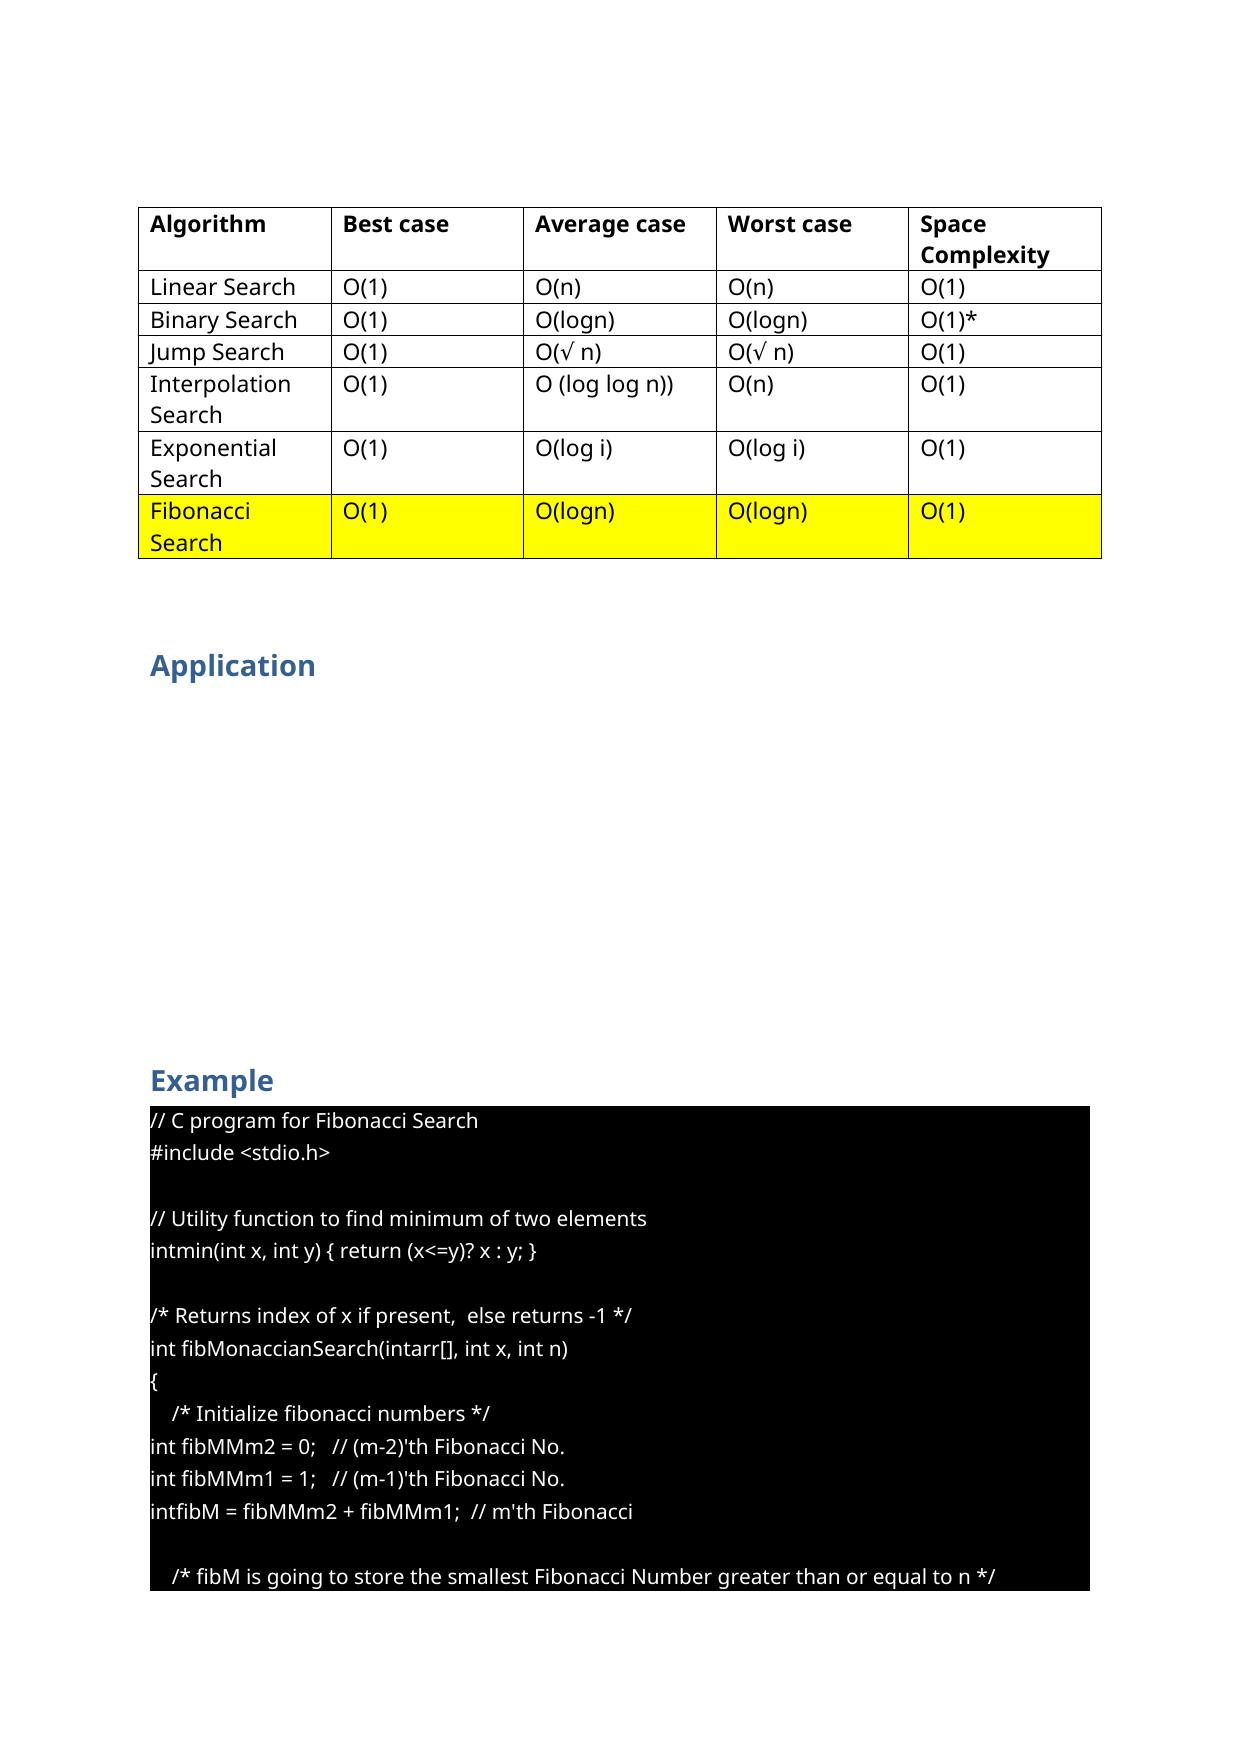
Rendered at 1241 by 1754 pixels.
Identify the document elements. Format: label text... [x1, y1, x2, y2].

table_cell O(n) [717, 368, 908, 431]
table_cell O(log i) [524, 432, 716, 494]
text /* Returns index of x if present, else returns -1 */ [150, 1301, 1090, 1330]
table_header Best case [332, 208, 523, 270]
table_cell O(1) [909, 432, 1101, 494]
table_cell O(√ n) [524, 336, 716, 367]
text // Utility function to find minimum of two elements [150, 1204, 1090, 1232]
table_cell O(logn) [717, 304, 908, 335]
table_cell O(1) [909, 495, 1101, 558]
text int fibMMm1 = 1; // (m-1)'th Fibonacci No. [150, 1464, 1090, 1493]
table_cell O(1) [332, 368, 523, 431]
text intfibM = fibMMm2 + fibMMm1; // m'th Fibonacci [150, 1497, 1090, 1526]
table_cell O(1) [332, 336, 523, 367]
table_cell O(logn) [524, 304, 716, 335]
text int fibMMm2 = 0; // (m-2)'th Fibonacci No. [150, 1432, 1090, 1460]
table_cell O(√ n) [717, 336, 908, 367]
text #include <stdio.h> [150, 1138, 1090, 1167]
table_cell O(logn) [717, 495, 908, 558]
table_cell O(n) [717, 271, 908, 303]
table_cell O(log i) [717, 432, 908, 494]
table_cell Binary Search [139, 304, 331, 335]
text intmin(int x, int y) { return (x<=y)? x : y; } [150, 1236, 1090, 1265]
subtitle Example [150, 1060, 1090, 1100]
table_cell Fibonacci Search [139, 495, 331, 558]
subtitle Application [150, 645, 1090, 684]
table_header Space Complexity [909, 208, 1101, 270]
table_header Worst case [717, 208, 908, 270]
table_cell O(1) [909, 336, 1101, 367]
table_header Average case [524, 208, 716, 270]
table_cell O(1) [332, 304, 523, 335]
table_cell O (log log n)) [524, 368, 716, 431]
table_cell Jump Search [139, 336, 331, 367]
text int fibMonaccianSearch(intarr[], int x, int n) [150, 1334, 1090, 1362]
table_cell O(1)* [909, 304, 1101, 335]
table_cell Interpolation Search [139, 368, 331, 431]
table_cell O(1) [909, 368, 1101, 431]
table_cell O(1) [332, 432, 523, 494]
table_cell O(logn) [524, 495, 716, 558]
table_cell Exponential Search [139, 432, 331, 494]
table_cell O(n) [524, 271, 716, 303]
text /* fibM is going to store the smallest Fibonacci Number greater than or equal to n */ [150, 1562, 1090, 1591]
table_header Algorithm [139, 208, 331, 270]
table_cell O(1) [332, 495, 523, 558]
table_cell O(1) [332, 271, 523, 303]
text { [150, 1367, 1090, 1395]
text // C program for Fibonacci Search [150, 1106, 1090, 1134]
table_cell Linear Search [139, 271, 331, 303]
text /* Initialize fibonacci numbers */ [150, 1399, 1090, 1428]
table_cell O(1) [909, 271, 1101, 303]
